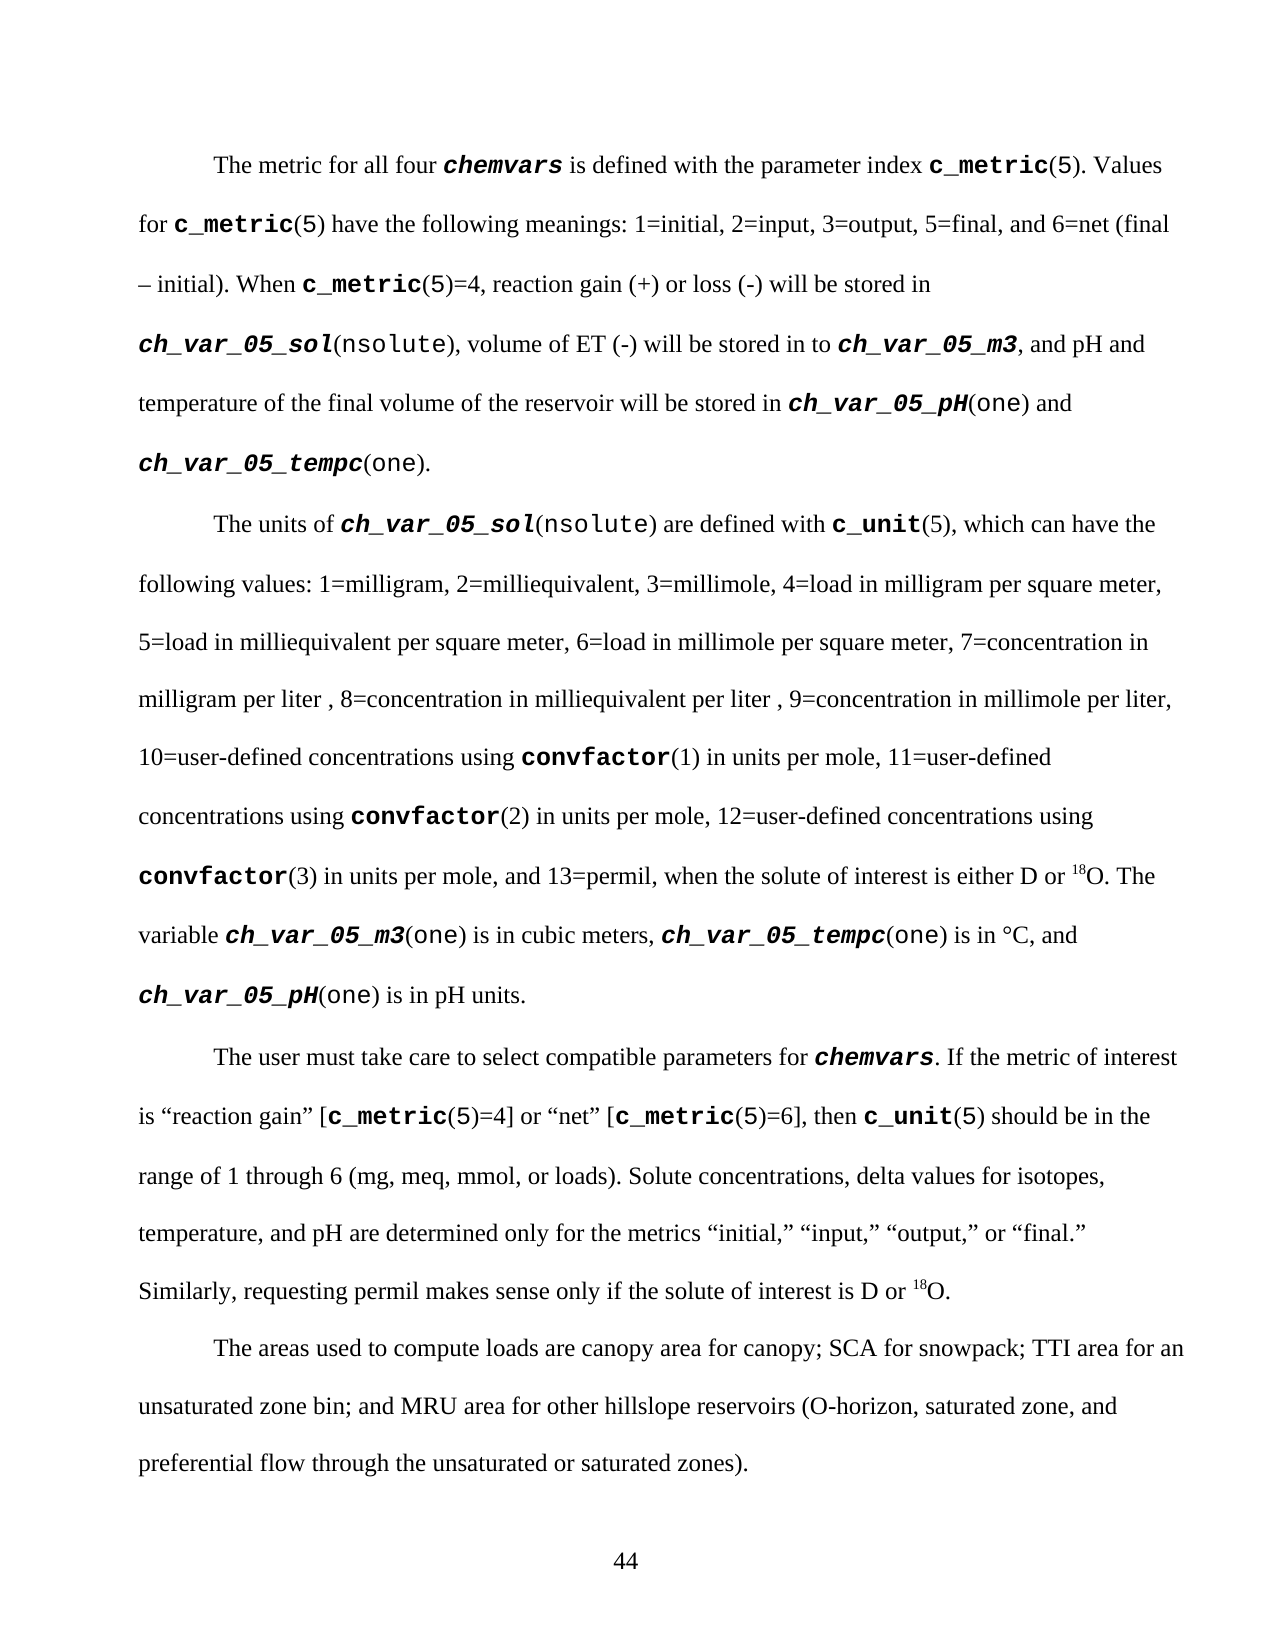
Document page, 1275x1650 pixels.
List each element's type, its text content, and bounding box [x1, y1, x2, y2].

text The units of ch_var_05_sol(nsolute) are defined with c_unit(5), which can have the following values: 1=milligram, 2=milliequivalent, 3=millimole, 4=load in milligram per square meter, 5=load in milliequivalent per square meter, 6=load in millimole per square meter, 7=concentration in milligram per liter , 8=concentration in milliequivalent per liter , 9=concentration in millimole per liter, 10=user-defined concentrations using convfactor(1) in units per mole, 11=user-defined concentrations using convfactor(2) in units per mole, 12=user-defined concentrations using convfactor(3) in units per mole, and 13=permil, when the solute of interest is either D or 18O. The variable ch_var_05_m3(one) is in cubic meters, ch_var_05_tempc(one) is in °C, and ch_var_05_pH(one) is in pH units. [138, 509, 1185, 1011]
text The metric for all four chemvars is defined with the parameter index c_metric(5). Values for c_metric(5) have the following meanings: 1=initial, 2=input, 3=output, 5=final, and 6=net (final – initial). When c_metric(5)=4, reaction gain (+) or loss (-) will be stored in ch_var_05_sol(nsolute), volume of ET (-) will be stored in to ch_var_05_m3, and pH and temperature of the final volume of the reservoir will be stored in ch_var_05_pH(one) and ch_var_05_tempc(one). [138, 150, 1185, 479]
text The areas used to compute loads are canopy area for canopy; SCA for snowpack; TTI area for an unsaturated zone bin; and MRU area for other hillslope reservoirs (O-horizon, saturated zone, and preferential flow through the unsaturated or saturated zones). [138, 1333, 1185, 1477]
text The user must take care to select compatible parameters for chemvars. If the metric of interest is “reaction gain” [c_metric(5)=4] or “net” [c_metric(5)=6], then c_unit(5) should be in the range of 1 through 6 (mg, meq, mmol, or loads). Solute concentrations, delta values for isotopes, temperature, and pH are determined only for the metrics “initial,” “input,” “output,” or “final.” Similarly, requesting permil makes sense only if the solute of interest is D or 18O. [138, 1042, 1185, 1304]
